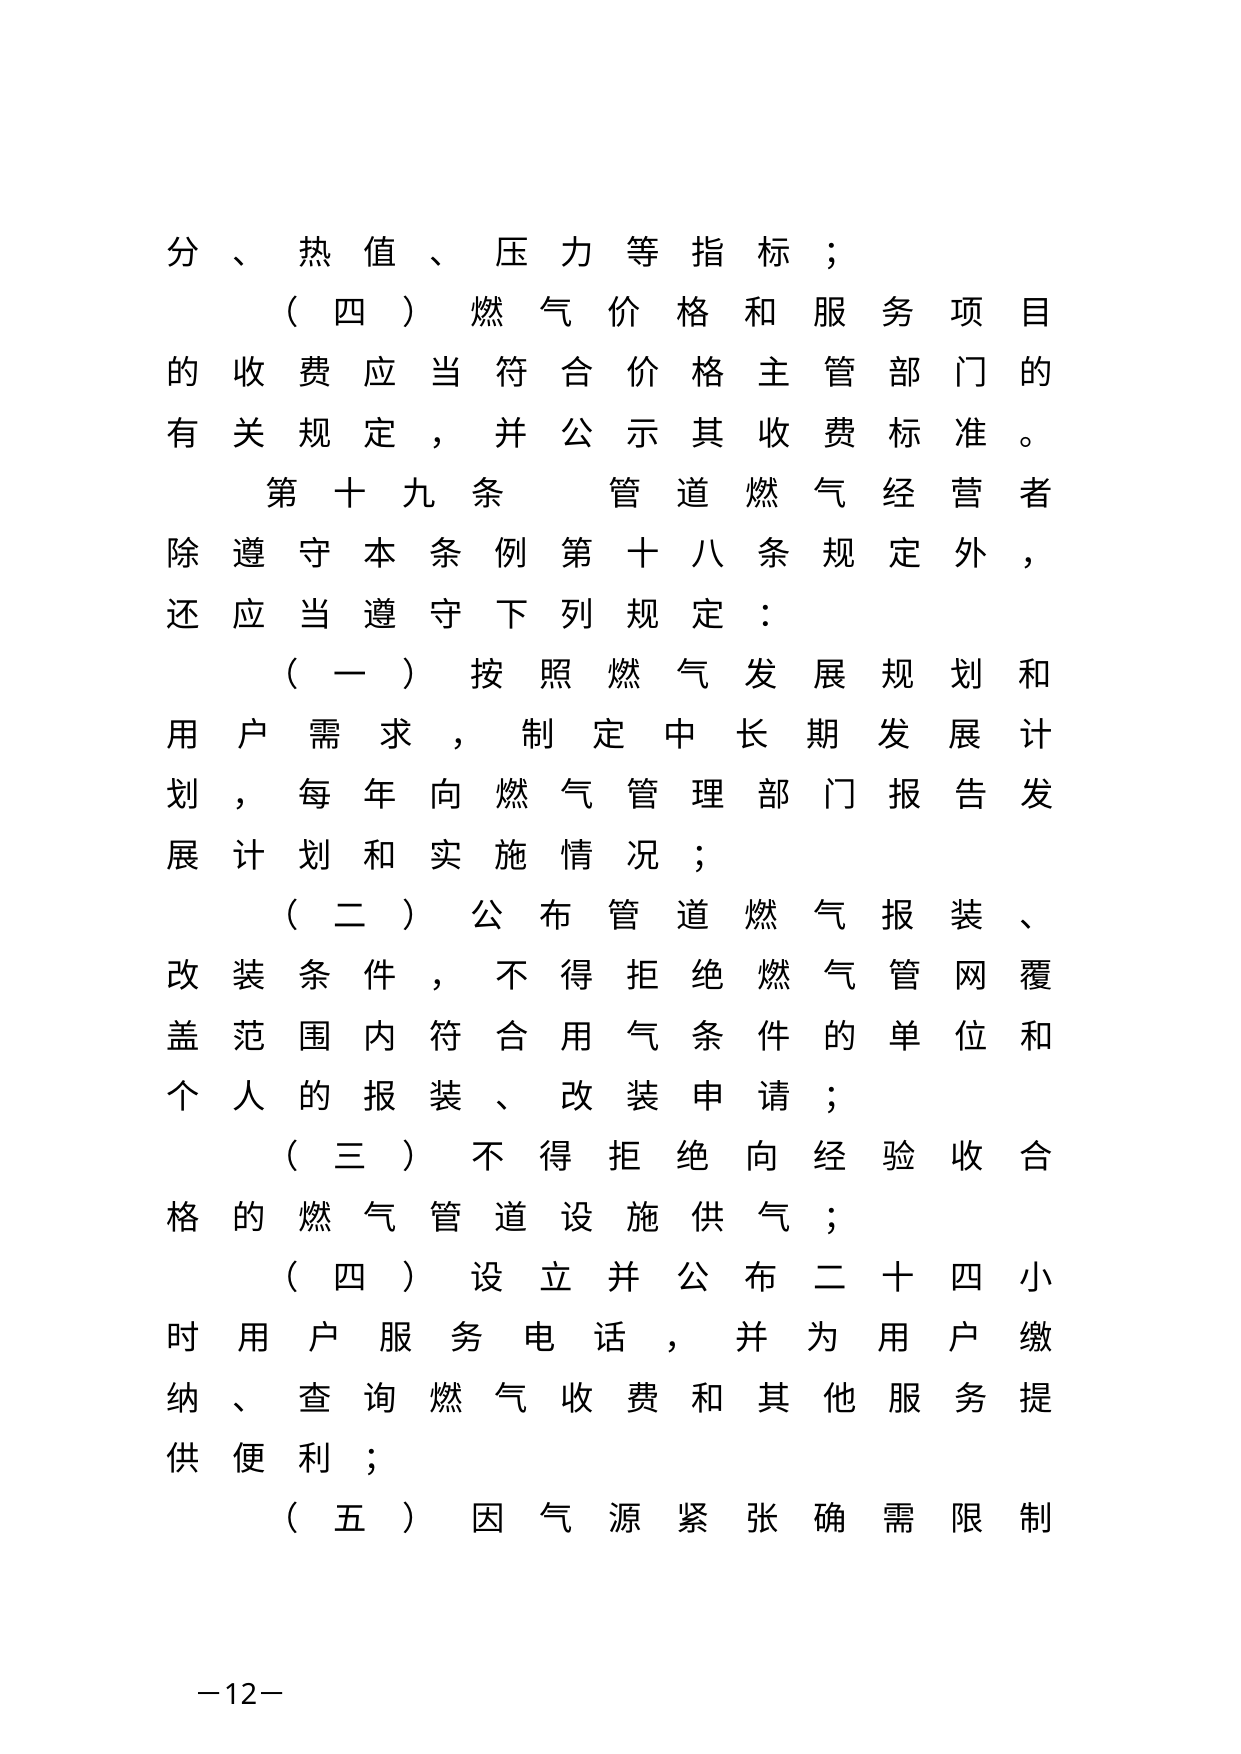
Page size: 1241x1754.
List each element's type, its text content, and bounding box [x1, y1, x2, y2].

text 第十九条 管道燃气经营者除遵守本条例第十八条规定外，还应当遵守下列规定： [167, 461, 1085, 642]
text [167, 219, 1085, 280]
text （三）不得拒绝向经验收合格的燃气管道设施供气； [167, 1124, 1085, 1245]
text （四）燃气价格和服务项目的收费应当符合价格主管部门的有关规定，并公示其收费标准。 [167, 280, 1085, 461]
text （二）公布管道燃气报装、改装条件，不得拒绝燃气管网覆盖范围内符合用气条件的单位和个人的报装、改装申请； [167, 883, 1085, 1124]
text （四）设立并公布二十四小时用户服务电话，并为用户缴纳、查询燃气收费和其他服务提供便利； [167, 1245, 1085, 1486]
text （一）按照燃气发展规划和用户需求，制定中长期发展计划，每年向燃气管理部门报告发展计划和实施情况； [167, 642, 1085, 883]
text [167, 1486, 1085, 1546]
